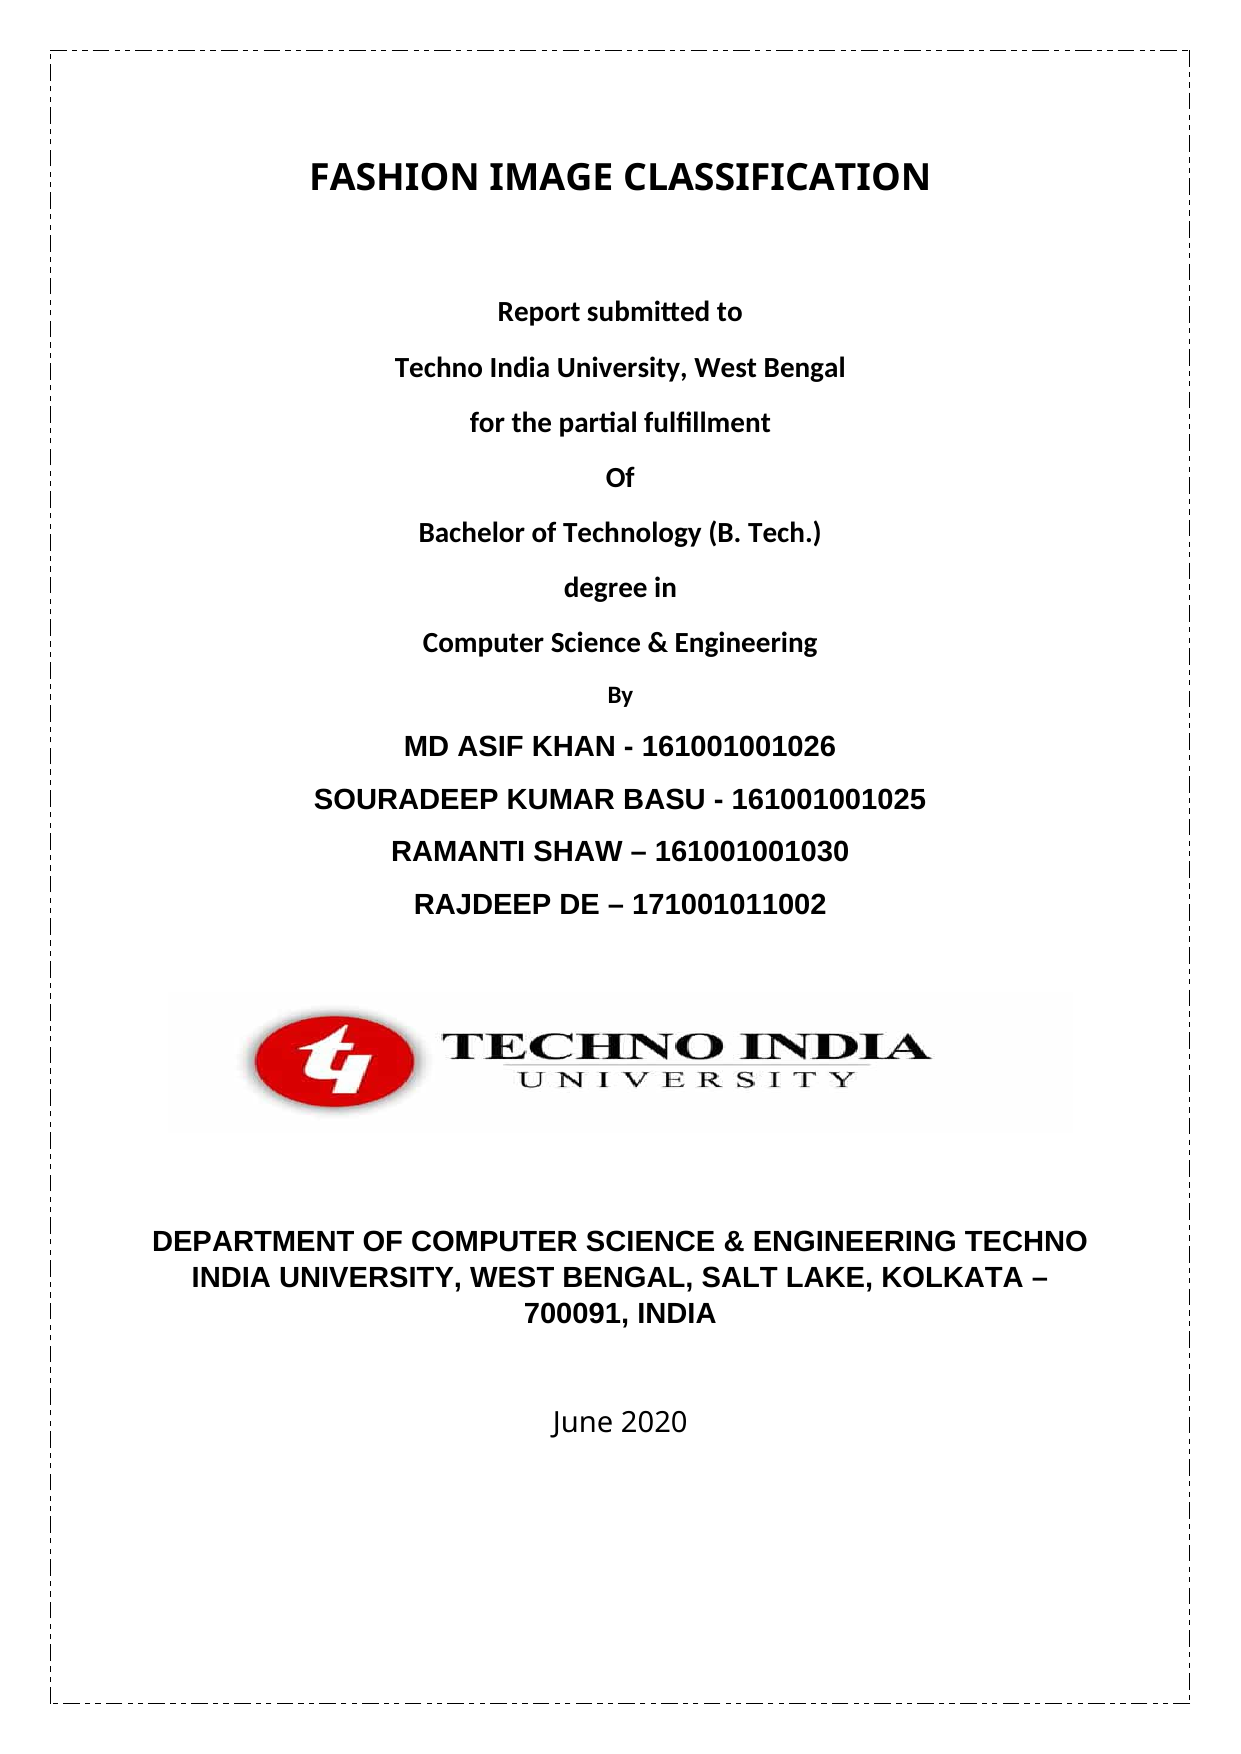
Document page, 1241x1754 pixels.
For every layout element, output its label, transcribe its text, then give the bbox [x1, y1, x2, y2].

text Computer Science & Engineering [150, 624, 1090, 660]
text for the partial fulfillment [150, 404, 1090, 439]
text June 2020 [150, 1401, 1090, 1441]
text RAJDEEP DE – 171001011002 [150, 887, 1090, 921]
text DEPARTMENT OF COMPUTER SCIENCE & ENGINEERING TECHNO INDIA UNIVERSITY, WEST BENGAL, SALT LAKE, KOLKATA – 700091, INDIA [150, 1223, 1090, 1329]
text Bachelor of Technology (B. Tech.) [150, 514, 1090, 549]
text SOURADEEP KUMAR BASU - 161001001025 [150, 782, 1090, 815]
text degree in [150, 569, 1090, 605]
text Of [150, 459, 1090, 494]
text By [150, 679, 1090, 710]
text Techno India University, West Bengal [150, 349, 1090, 384]
text Report submitted to [150, 293, 1090, 329]
text MD ASIF KHAN - 161001001026 [150, 729, 1090, 762]
text FASHION IMAGE CLASSIFICATION [150, 150, 1090, 201]
picture [167, 992, 1073, 1133]
text RAMANTI SHAW – 161001001030 [150, 834, 1090, 868]
